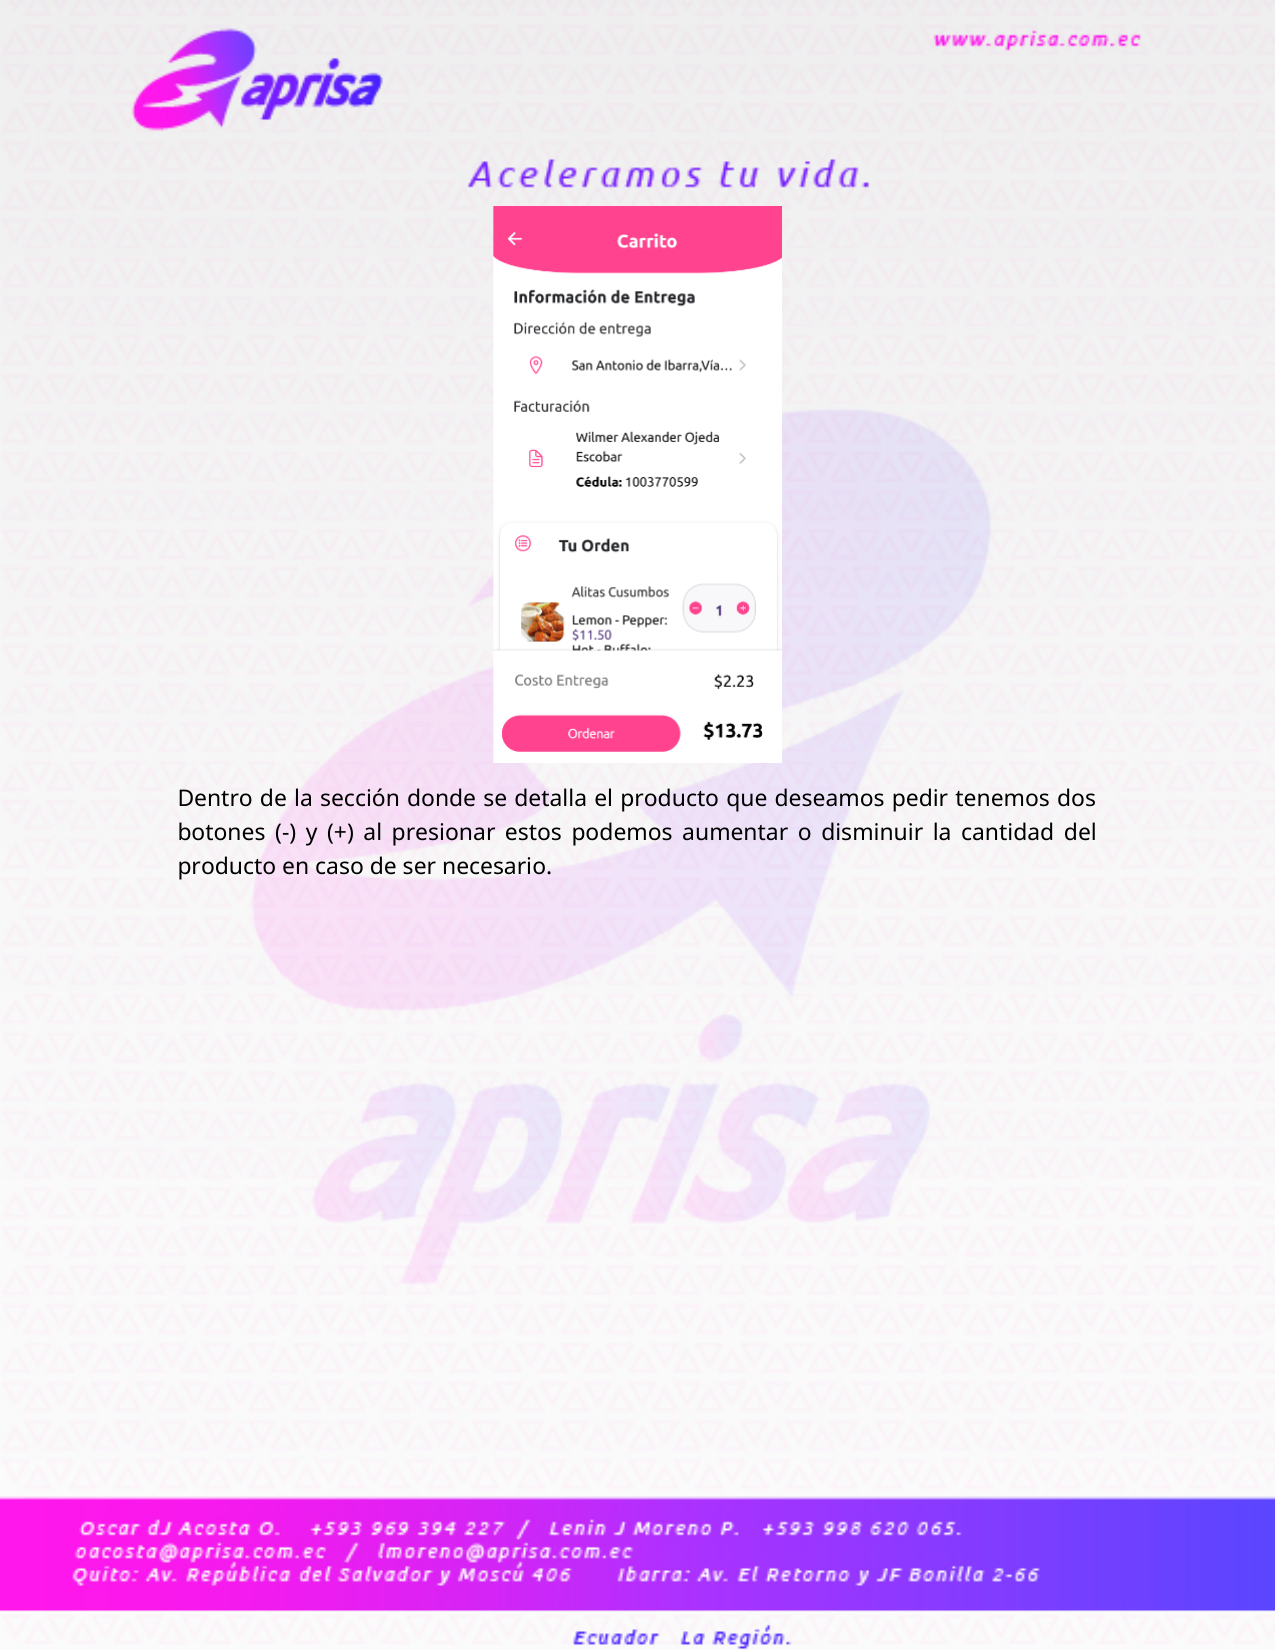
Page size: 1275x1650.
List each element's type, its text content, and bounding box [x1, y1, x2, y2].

picture [0, 0, 1275, 1650]
text Dentro de la sección donde se detalla el producto que deseamos pedir tenemos dos botones (-) y (+) al presionar estos podemos aumentar o disminuir la cantidad del producto en caso de ser necesario. [177, 782, 1098, 881]
